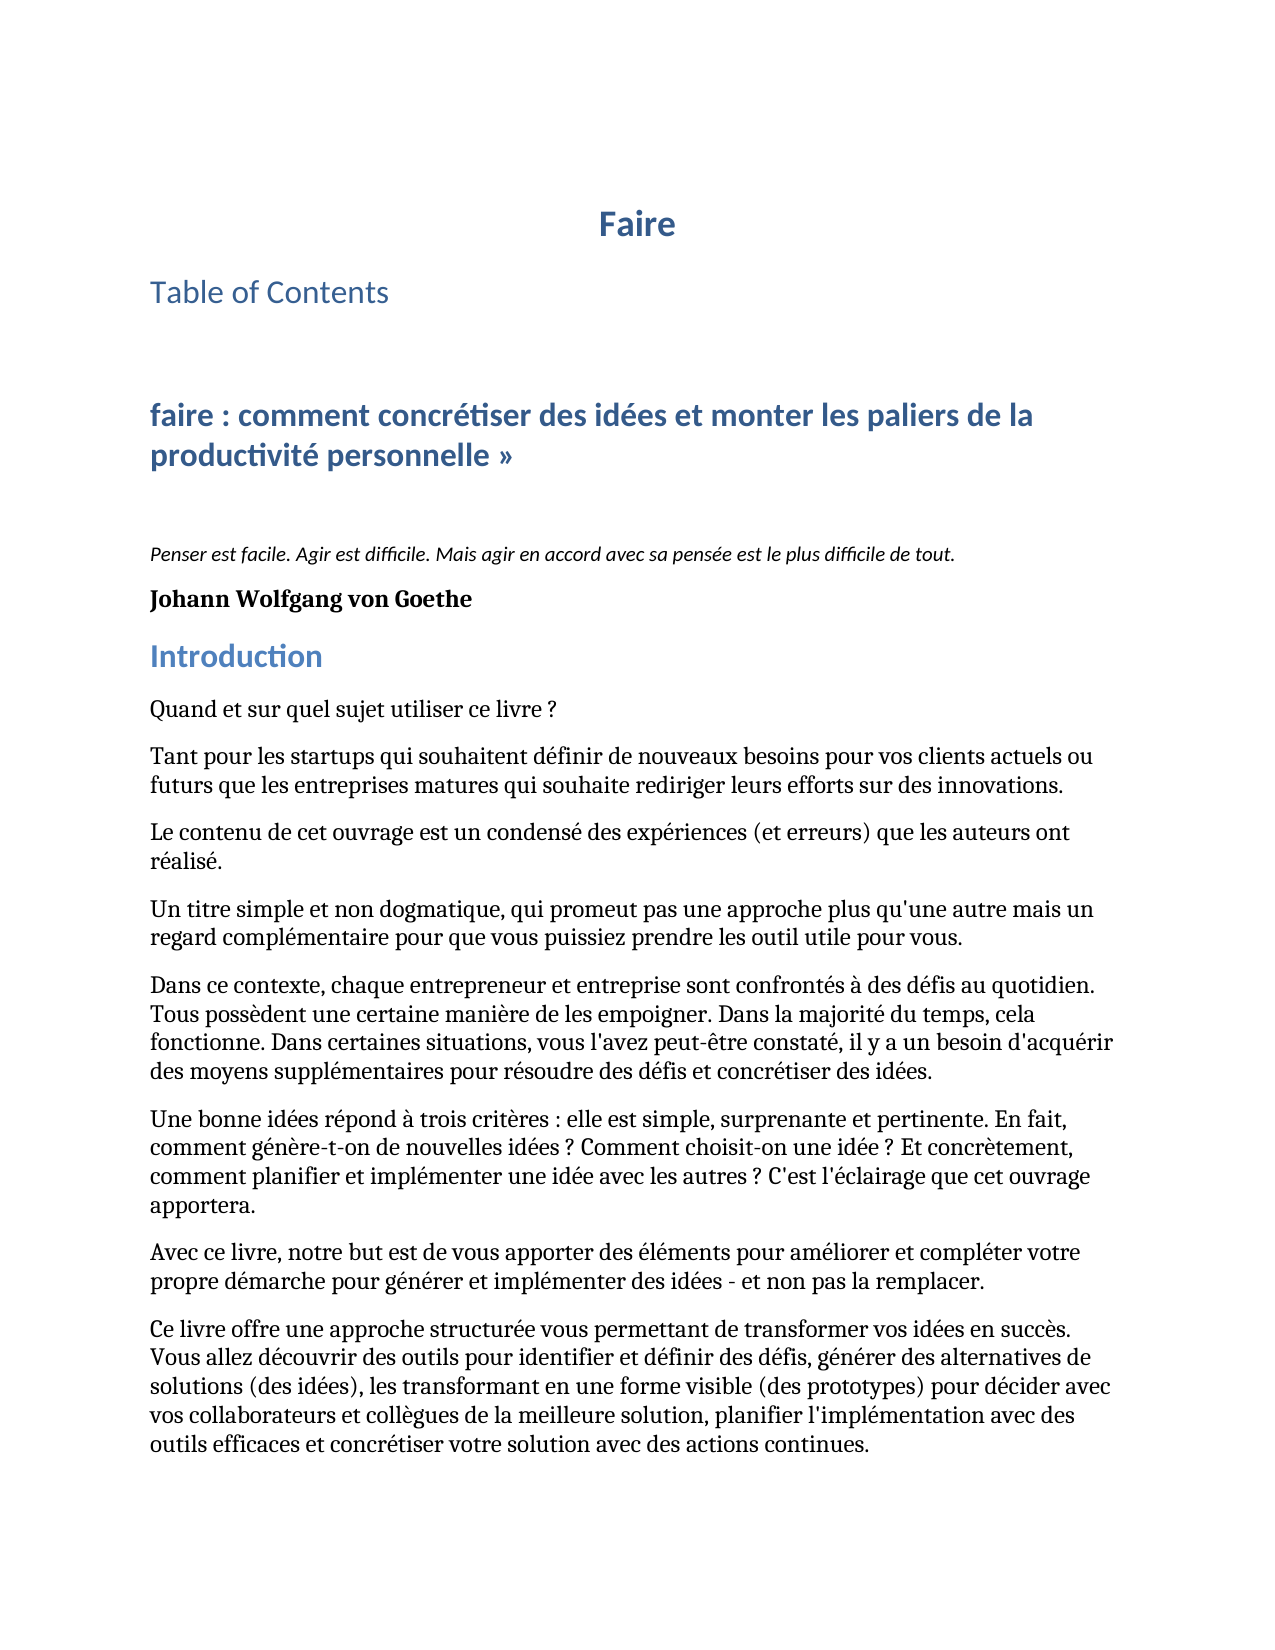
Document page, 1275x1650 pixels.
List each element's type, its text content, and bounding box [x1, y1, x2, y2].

text Dans ce contexte, chaque entrepreneur et entreprise sont confrontés à des défis au quotidien. Tous possèdent une certaine manière de les empoigner. Dans la majorité du temps, cela fonctionne. Dans certaines situations, vous l'avez peut-être constaté, il y a un besoin d'acquérir des moyens supplémentaires pour résoudre des défis et concrétiser des idées. [150, 971, 1125, 1086]
text Le contenu de cet ouvrage est un condensé des expériences (et erreurs) que les auteurs ont réalisé. [150, 818, 1125, 876]
text Johann Wolfgang von Goethe [150, 585, 1125, 614]
subtitle faire : comment concrétiser des idées et monter les paliers de la productivité personnelle » [150, 393, 1125, 475]
subtitle Introduction [150, 635, 1125, 676]
text Penser est facile. Agir est difficile. Mais agir en accord avec sa pensée est le plus difficile de tout. [150, 541, 1125, 567]
text Une bonne idées répond à trois critères : elle est simple, surprenante et pertinente. En fait, comment génère-t-on de nouvelles idées ? Comment choisit-on une idée ? Et concrètement, comment planifier et implémenter une idée avec les autres ? C'est l'éclairage que cet ouvrage apportera. [150, 1104, 1125, 1219]
title Faire [150, 200, 1125, 246]
text Avec ce livre, notre but est de vous apporter des éléments pour améliorer et compléter votre propre démarche pour générer et implémenter des idées - et non pas la remplacer. [150, 1238, 1125, 1296]
text Un titre simple et non dogmatique, qui promeut pas une approche plus qu'une autre mais un regard complémentaire pour que vous puissiez prendre les outil utile pour vous. [150, 894, 1125, 952]
text Ce livre offre une approche structurée vous permettant de transformer vos idées en succès. Vous allez découvrir des outils pour identifier et définir des défis, générer des alternatives de solutions (des idées), les transformant en une forme visible (des prototypes) pour décider avec vos collaborateurs et collègues de la meilleure solution, planifier l'implémentation avec des outils efficaces et concrétiser votre solution avec des actions continues. [150, 1314, 1125, 1458]
text Tant pour les startups qui souhaitent définir de nouveaux besoins pour vos clients actuels ou futurs que les entreprises matures qui souhaite rediriger leurs efforts sur des innovations. [150, 742, 1125, 799]
text Quand et sur quel sujet utiliser ce livre ? [150, 694, 1125, 723]
